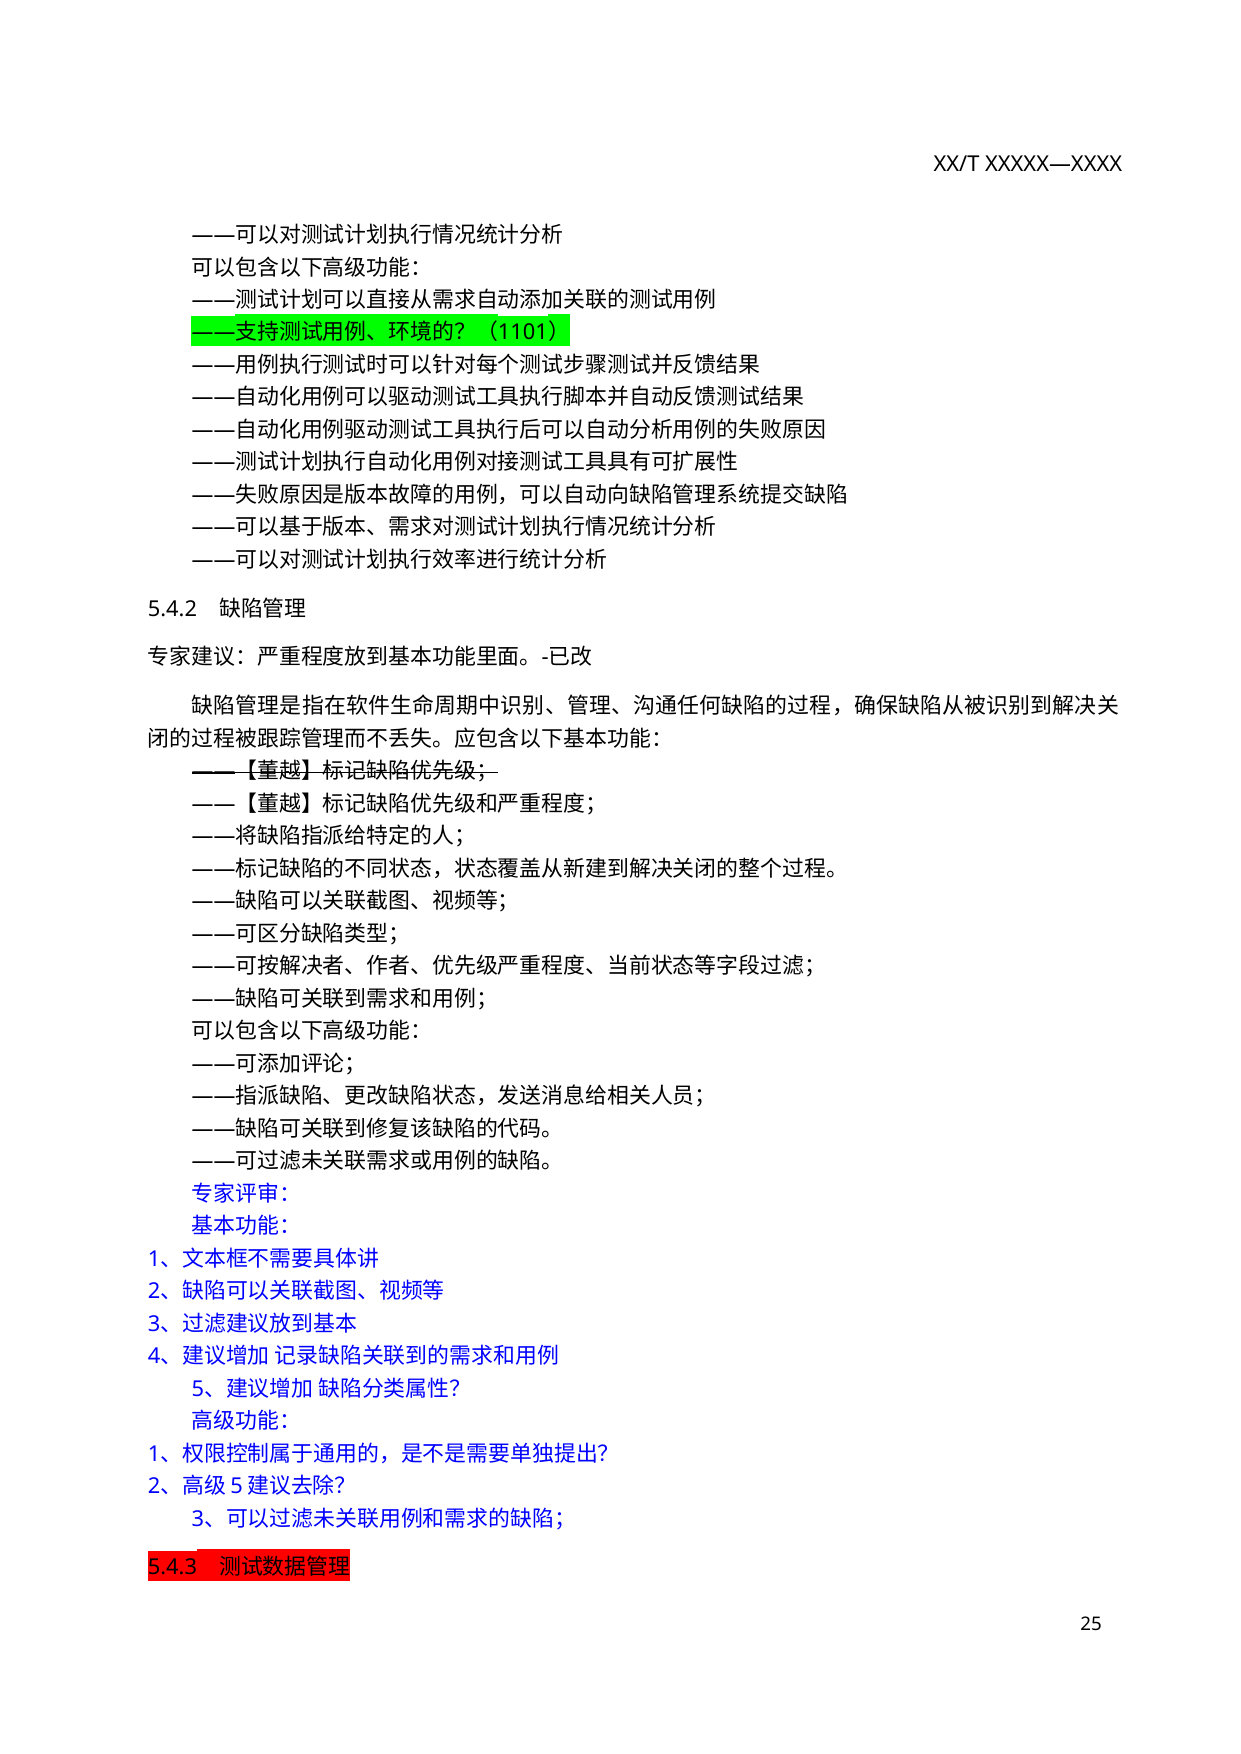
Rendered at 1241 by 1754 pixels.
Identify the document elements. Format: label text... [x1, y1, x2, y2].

text ——可以基于版本、需求对测试计划执行情况统计分析 [148, 509, 1122, 542]
text 缺陷管理 [148, 590, 1122, 623]
text ——可以对测试计划执行效率进行统计分析 [148, 542, 1122, 574]
text ——测试计划可以直接从需求自动添加关联的测试用例 [148, 282, 1122, 314]
text ——支持测试用例、环境的？（1101） [148, 314, 1122, 347]
text ——测试计划执行自动化用例对接测试工具具有可扩展性 [148, 444, 1122, 477]
text ——缺陷可关联到需求和用例； [148, 980, 1122, 1013]
text 可以包含以下高级功能： [148, 249, 1122, 282]
text ——可添加评论； [148, 1045, 1122, 1078]
list 文本框不需要具体讲 [148, 1240, 1122, 1273]
text ——可区分缺陷类型； [148, 915, 1122, 948]
text ——【董越】标记缺陷优先级和严重程度； [148, 785, 1122, 818]
text ——可过滤未关联需求或用例的缺陷。 [148, 1143, 1122, 1175]
list 缺陷可以关联截图、视频等 [148, 1273, 1122, 1305]
text ——失败原因是版本故障的用例，可以自动向缺陷管理系统提交缺陷 [148, 477, 1122, 509]
list 权限控制属于通用的，是不是需要单独提出？ [148, 1435, 1122, 1468]
text ——标记缺陷的不同状态，状态覆盖从新建到解决关闭的整个过程。 [148, 850, 1122, 883]
text 3、可以过滤未关联用例和需求的缺陷； [148, 1500, 1122, 1533]
text 缺陷管理是指在软件生命周期中识别、管理、沟通任何缺陷的过程，确保缺陷从被识别到解决关闭的过程被跟踪管理而不丢失。应包含以下基本功能： [148, 688, 1122, 753]
list 过滤建议放到基本 [148, 1305, 1122, 1338]
text ——自动化用例驱动测试工具执行后可以自动分析用例的失败原因 [148, 412, 1122, 444]
text ——可以对测试计划执行情况统计分析 [148, 217, 1122, 249]
list 专家建议：严重程度放到基本功能里面。-已改 [148, 639, 1122, 672]
text 高级功能： [148, 1403, 1122, 1435]
text 基本功能： [148, 1208, 1122, 1240]
text 专家评审： [148, 1175, 1122, 1208]
text ——缺陷可关联到修复该缺陷的代码。 [148, 1110, 1122, 1143]
text ——可按解决者、作者、优先级严重程度、当前状态等字段过滤； [148, 948, 1122, 980]
text 5、建议增加 缺陷分类属性？ [148, 1370, 1122, 1403]
text ——用例执行测试时可以针对每个测试步骤测试并反馈结果 [148, 347, 1122, 379]
text ——【董越】标记缺陷优先级； [148, 753, 1122, 785]
list 高级5建议去除？ [148, 1468, 1122, 1500]
text ——缺陷可以关联截图、视频等； [148, 883, 1122, 915]
text ——自动化用例可以驱动测试工具执行脚本并自动反馈测试结果 [148, 379, 1122, 412]
text 可以包含以下高级功能： [148, 1013, 1122, 1045]
text ——指派缺陷、更改缺陷状态，发送消息给相关人员； [148, 1078, 1122, 1110]
text 测试数据管理 [148, 1549, 1122, 1582]
text ——将缺陷指派给特定的人； [148, 818, 1122, 850]
list 建议增加 记录缺陷关联到的需求和用例 [148, 1338, 1122, 1370]
